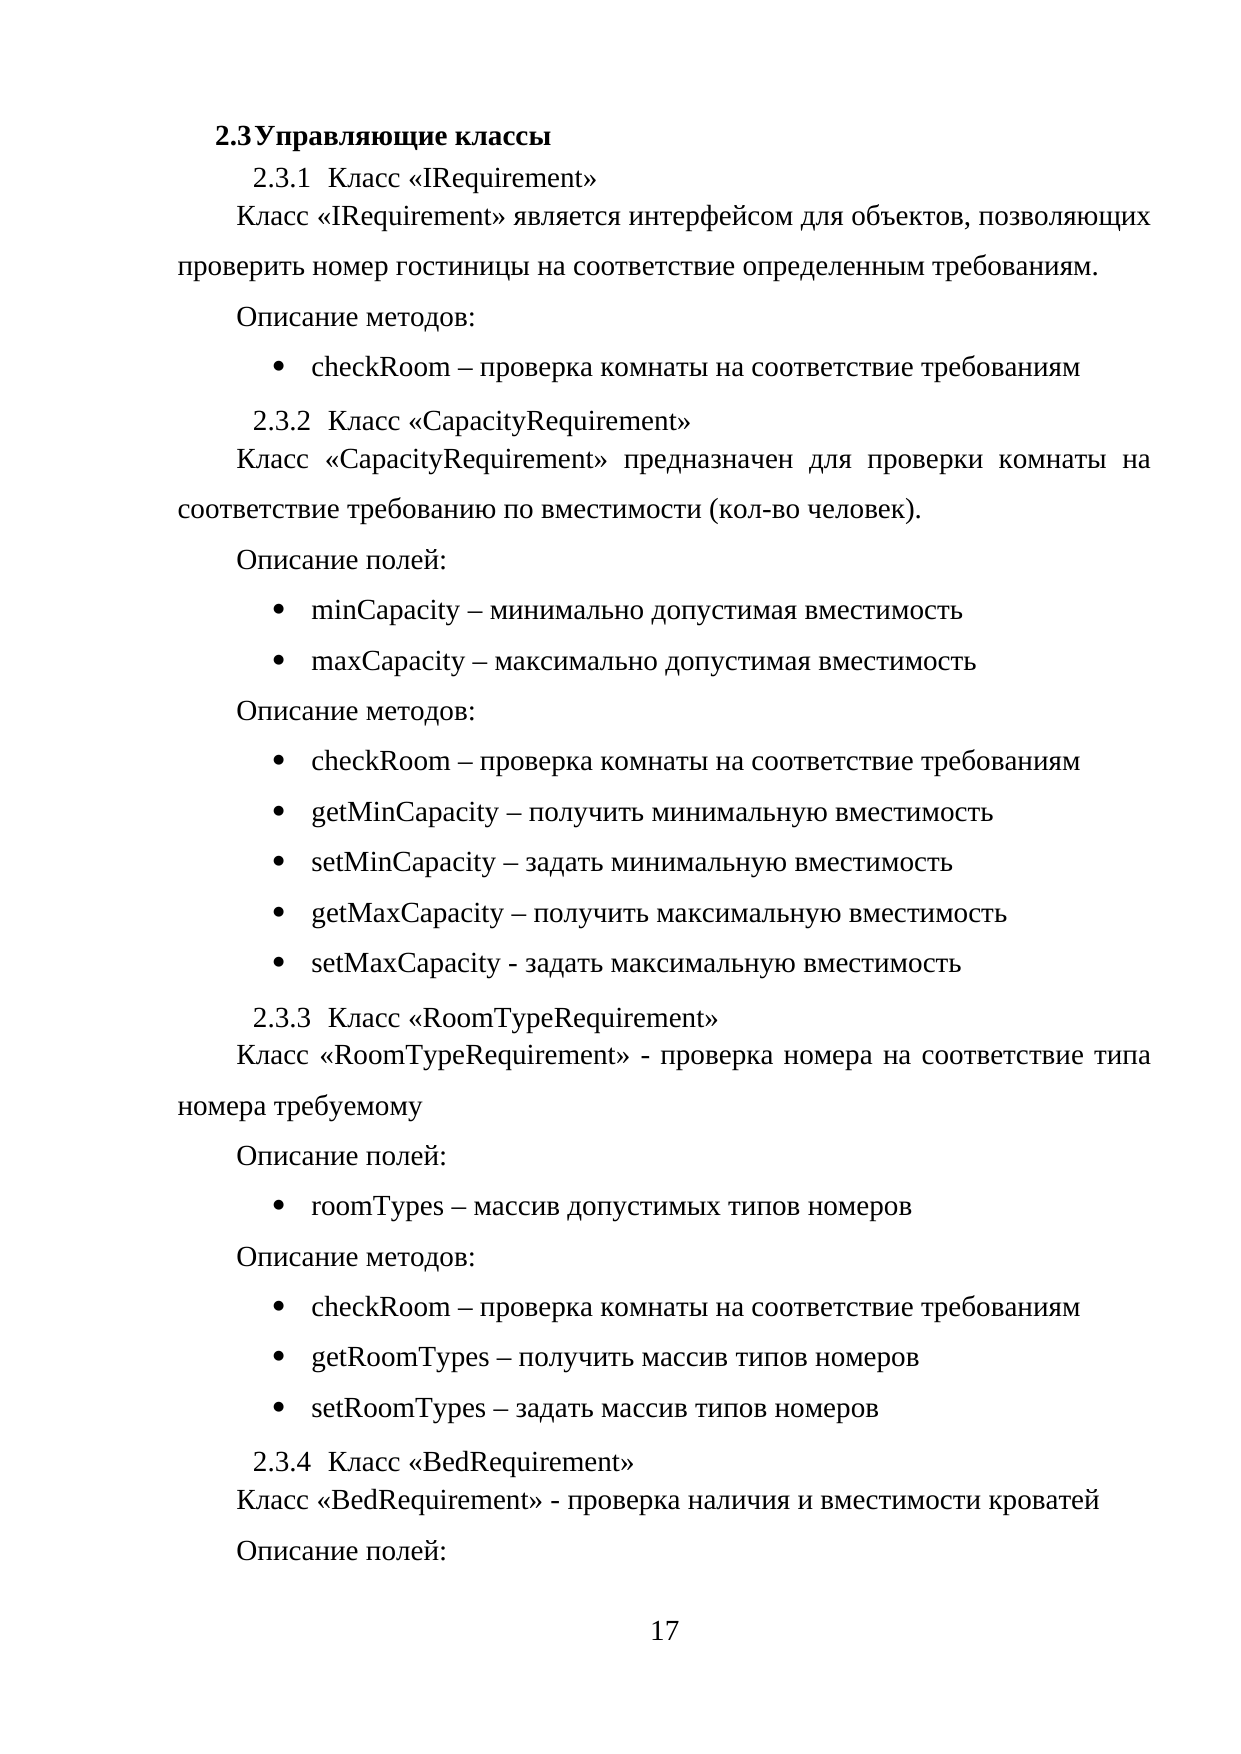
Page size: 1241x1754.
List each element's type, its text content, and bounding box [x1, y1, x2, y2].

list Класс «RoomTypeRequirement» [253, 1000, 1152, 1033]
text Описание полей: [177, 542, 1152, 576]
list getMaxCapacity – получить максимальную вместимость [274, 895, 1152, 928]
text Описание методов: [177, 1239, 1152, 1272]
list setMaxCapacity - задать максимальную вместимость [274, 945, 1152, 979]
text Класс «IRequirement» является интерфейсом для объектов, позволяющих проверить номер гостиницы на соответствие определенным требованиям. [177, 198, 1152, 282]
subtitle Управляющие классы [215, 118, 1152, 152]
text Класс «BedRequirement» - проверка наличия и вместимости кроватей [177, 1482, 1152, 1516]
list Класс «IRequirement» [253, 160, 1152, 194]
list checkRoom – проверка комнаты на соответствие требованиям [274, 349, 1152, 383]
text Описание полей: [177, 1533, 1152, 1566]
list setRoomTypes – задать массив типов номеров [274, 1390, 1152, 1424]
list roomTypes – массив допустимых типов номеров [274, 1188, 1152, 1222]
text Класс «RoomTypeRequirement» - проверка номера на соответствие типа номера требуемому [177, 1037, 1152, 1121]
text Описание методов: [177, 693, 1152, 727]
text Класс «CapacityRequirement» предназначен для проверки комнаты на соответствие требованию по вместимости (кол-во человек). [177, 441, 1152, 525]
list Класс «BedRequirement» [253, 1444, 1152, 1478]
list Класс «CapacityRequirement» [253, 403, 1152, 437]
list maxCapacity – максимально допустимая вместимость [274, 643, 1152, 676]
list checkRoom – проверка комнаты на соответствие требованиям [274, 743, 1152, 777]
list getMinCapacity – получить минимальную вместимость [274, 794, 1152, 827]
list minCapacity – минимально допустимая вместимость [274, 592, 1152, 626]
text Описание полей: [177, 1138, 1152, 1172]
list setMinCapacity – задать минимальную вместимость [274, 844, 1152, 878]
text Описание методов: [177, 299, 1152, 332]
list checkRoom – проверка комнаты на соответствие требованиям [274, 1289, 1152, 1323]
list getRoomTypes – получить массив типов номеров [274, 1339, 1152, 1373]
